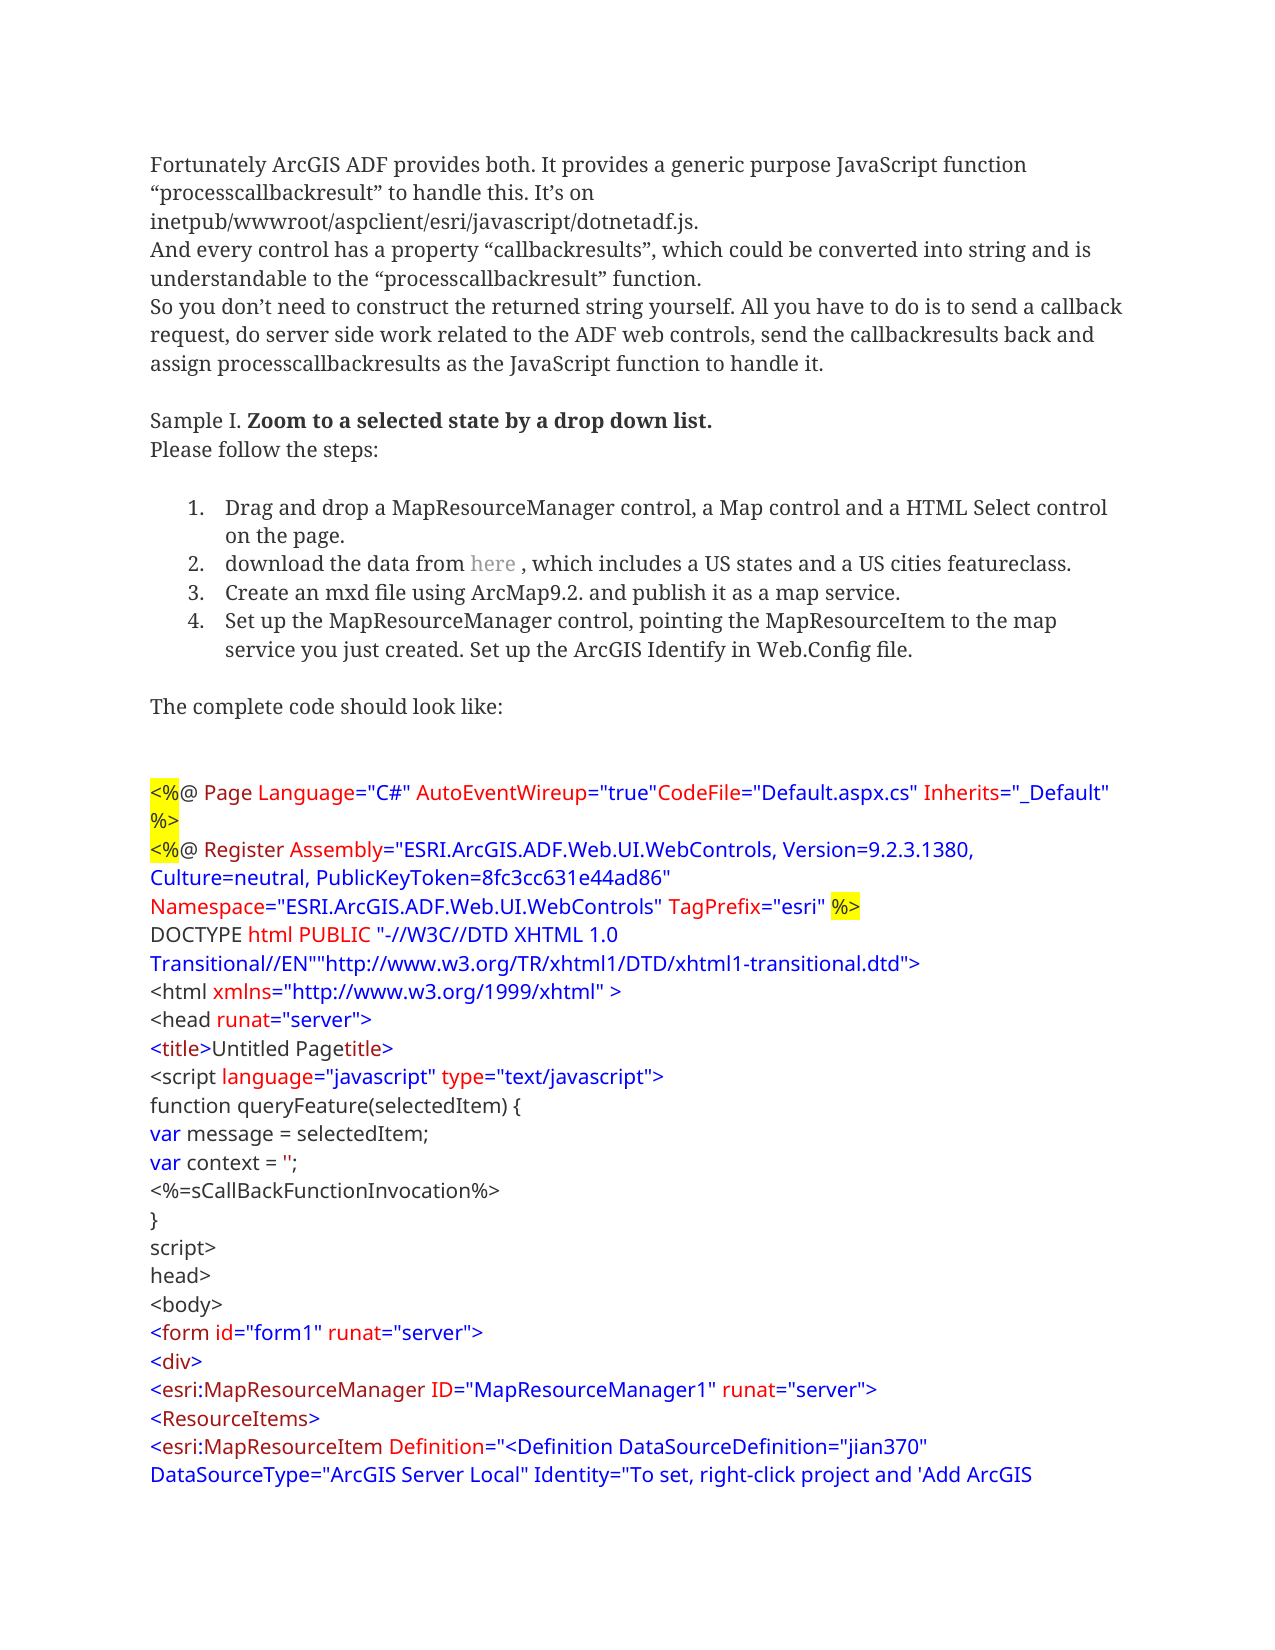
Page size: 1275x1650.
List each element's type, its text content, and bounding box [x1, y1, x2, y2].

list Create an mxd file using ArcMap9.2. and publish it as a map service. [187, 578, 1125, 606]
list Set up the MapResourceManager control, pointing the MapResourceItem to the map service you just created. Set up the ArcGIS Identify in Web.Config file. [187, 606, 1125, 663]
list download the data from here , which includes a US states and a US cities featureclass. [187, 549, 1125, 578]
text The complete code should look like: [150, 692, 1125, 749]
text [150, 778, 1125, 1489]
text Sample I. Zoom to a selected state by a drop down list. Please follow the steps: [150, 407, 1125, 463]
list Drag and drop a MapResourceManager control, a Map control and a HTML Select control on the page. [187, 493, 1125, 549]
